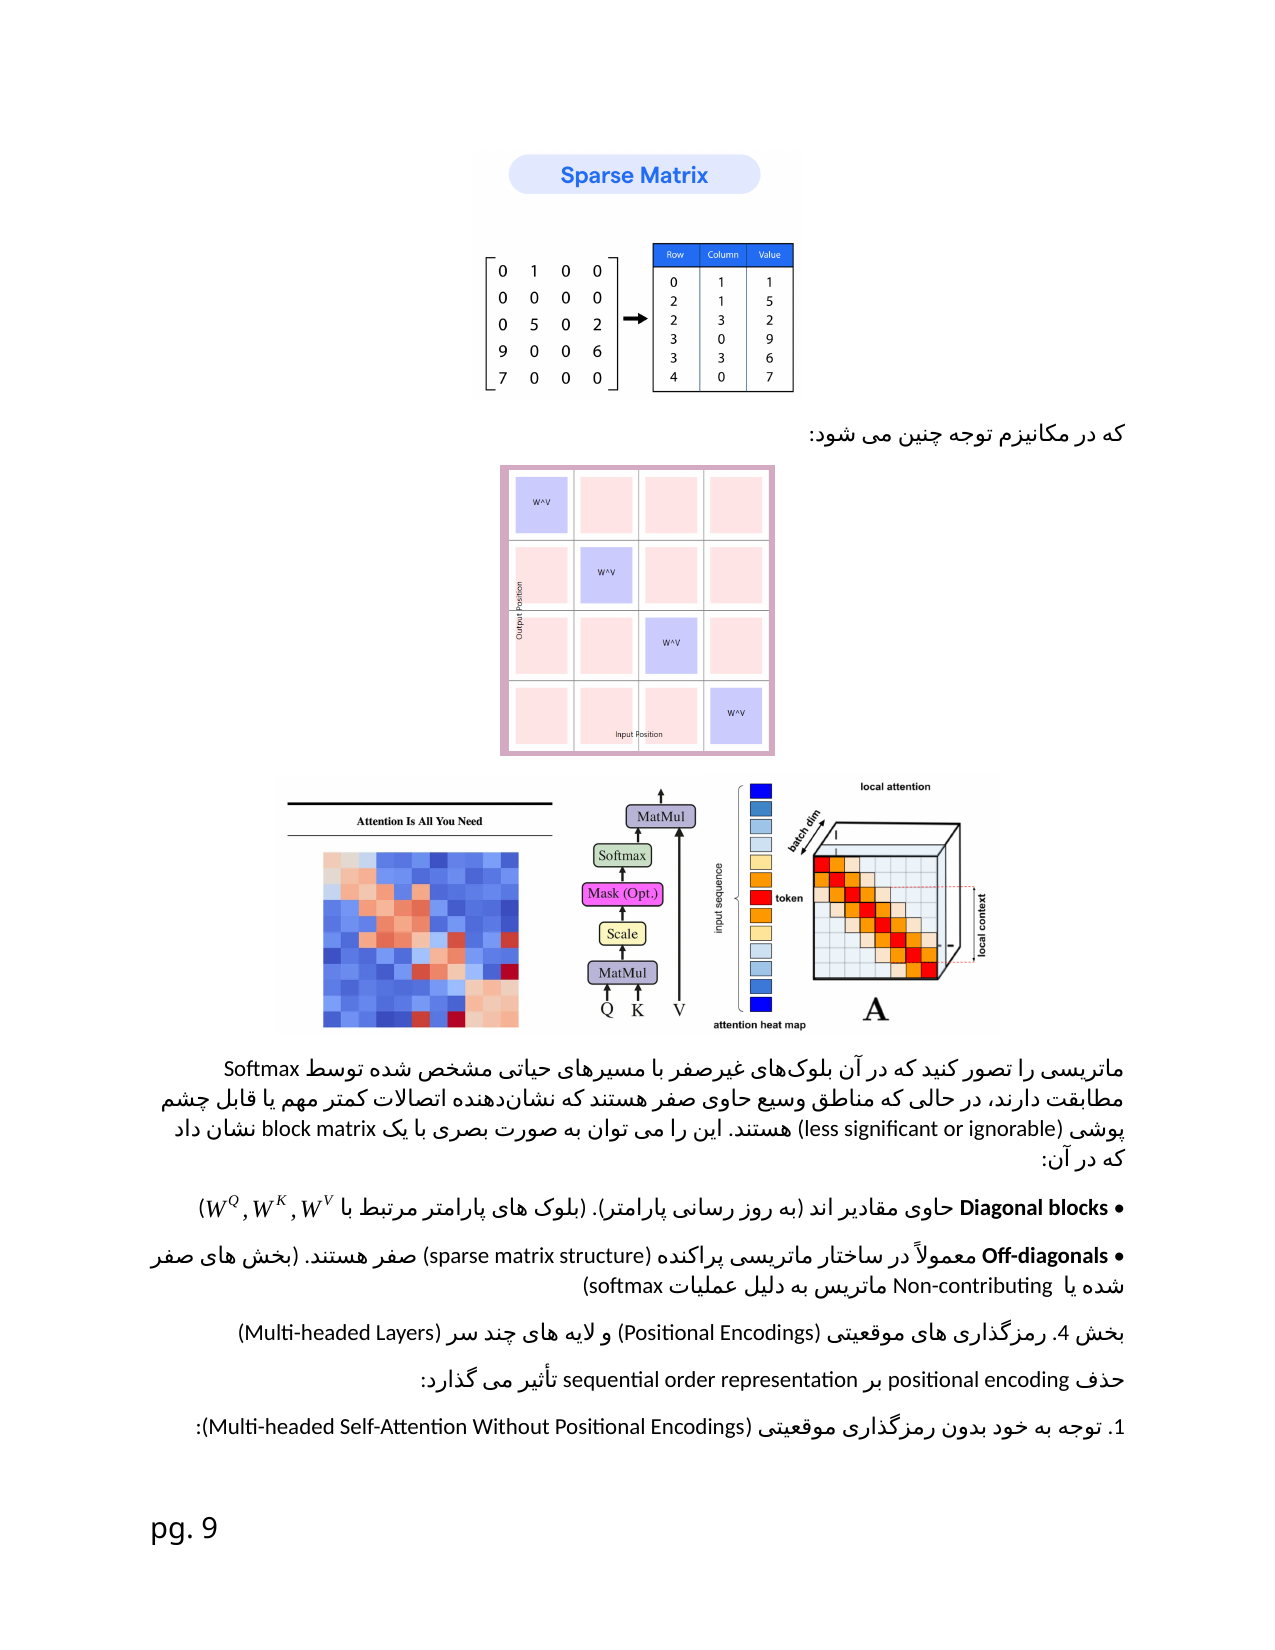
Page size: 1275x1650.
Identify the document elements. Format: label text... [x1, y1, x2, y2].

text ماتریسی را تصور کنید که در آن بلوک‌های غیرصفر با مسیرهای حیاتی مشخص شده توسط Softmax مطابقت دارند، در حالی که مناطق وسیع حاوی صفر هستند که نشان‌دهنده اتصالات کمتر مهم یا قابل چشم پوشی (less significant or ignorable) هستند. این را می توان به صورت بصری با یک block matrix نشان داد که در آن: [150, 1054, 1125, 1172]
picture [470, 150, 805, 400]
text 1. توجه به خود بدون رمزگذاری موقعیتی (Multi-headed Self-Attention Without Positional Encodings): [150, 1412, 1125, 1440]
text حذف positional encoding بر sequential order representation تأثیر می گذارد: [150, 1365, 1125, 1393]
text • Off-diagonals معمولاً در ساختار ماتریسی پراکنده (sparse matrix structure) صفر هستند. (بخش های صفر شده یا Non-contributing ماتریس به دلیل عملیات softmax) [150, 1241, 1125, 1299]
text بخش 4. رمزگذاری های موقعیتی (Positional Encodings) و لایه های چند سر (Multi-headed Layers) [150, 1318, 1125, 1346]
picture [500, 465, 775, 756]
text • Diagonal blocks حاوی مقادیر اند (به روز رسانی پارامتر). (بلوک های پارامتر مرتبط با ) [150, 1191, 1125, 1222]
picture [275, 774, 1000, 1035]
text که در مکانیزم توجه چنین می شود: [150, 419, 1125, 447]
